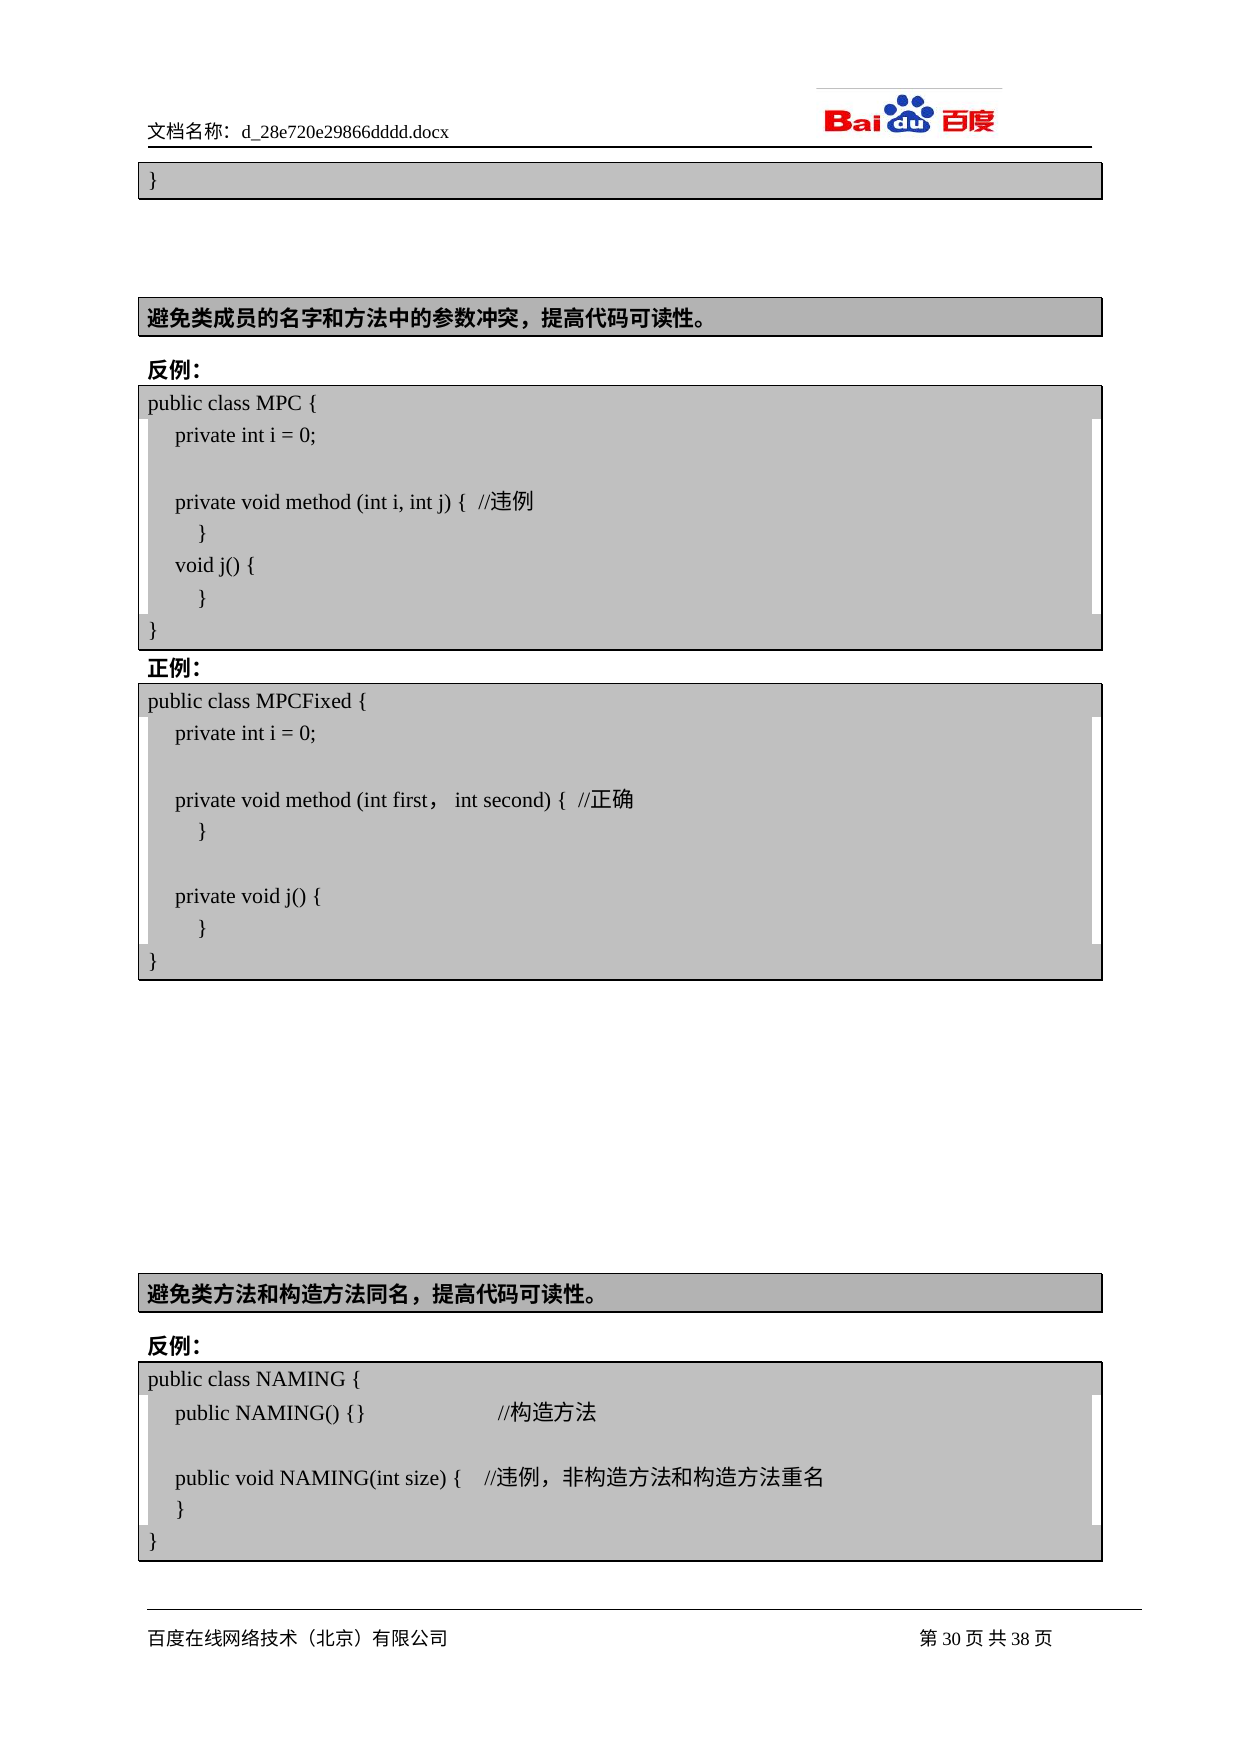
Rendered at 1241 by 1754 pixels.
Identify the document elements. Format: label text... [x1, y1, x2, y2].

text void j() { [148, 549, 1092, 581]
text private void j() { [148, 879, 1092, 912]
text public class MPC { [139, 386, 1101, 419]
text } [148, 1492, 1092, 1524]
text public class NAMING { [139, 1363, 1101, 1395]
text 避免类方法和构造方法同名，提高代码可读性。 [139, 1274, 1101, 1311]
text private void method (int first， int second) { //正确 [148, 782, 1092, 814]
text 反例： [148, 1329, 1092, 1361]
text 正例： [148, 651, 1092, 683]
text } [148, 581, 1092, 613]
text public void NAMING(int size) { //违例，非构造方法和构造方法重名 [148, 1460, 1092, 1492]
picture [816, 88, 1003, 139]
text public NAMING() {} //构造方法 [148, 1395, 1092, 1427]
text } [139, 613, 1101, 649]
text public class MPCFixed { [139, 684, 1101, 717]
text } [148, 814, 1092, 847]
text } [148, 912, 1092, 943]
text private void method (int i, int j) { //违例 [148, 484, 1092, 516]
text } [139, 163, 1101, 198]
text 避免类成员的名字和方法中的参数冲突，提高代码可读性。 [139, 298, 1101, 335]
text } [139, 1524, 1101, 1560]
text 反例： [148, 353, 1092, 385]
text private int i = 0; [148, 419, 1092, 451]
text } [148, 516, 1092, 549]
text private int i = 0; [148, 717, 1092, 749]
text } [139, 943, 1101, 979]
